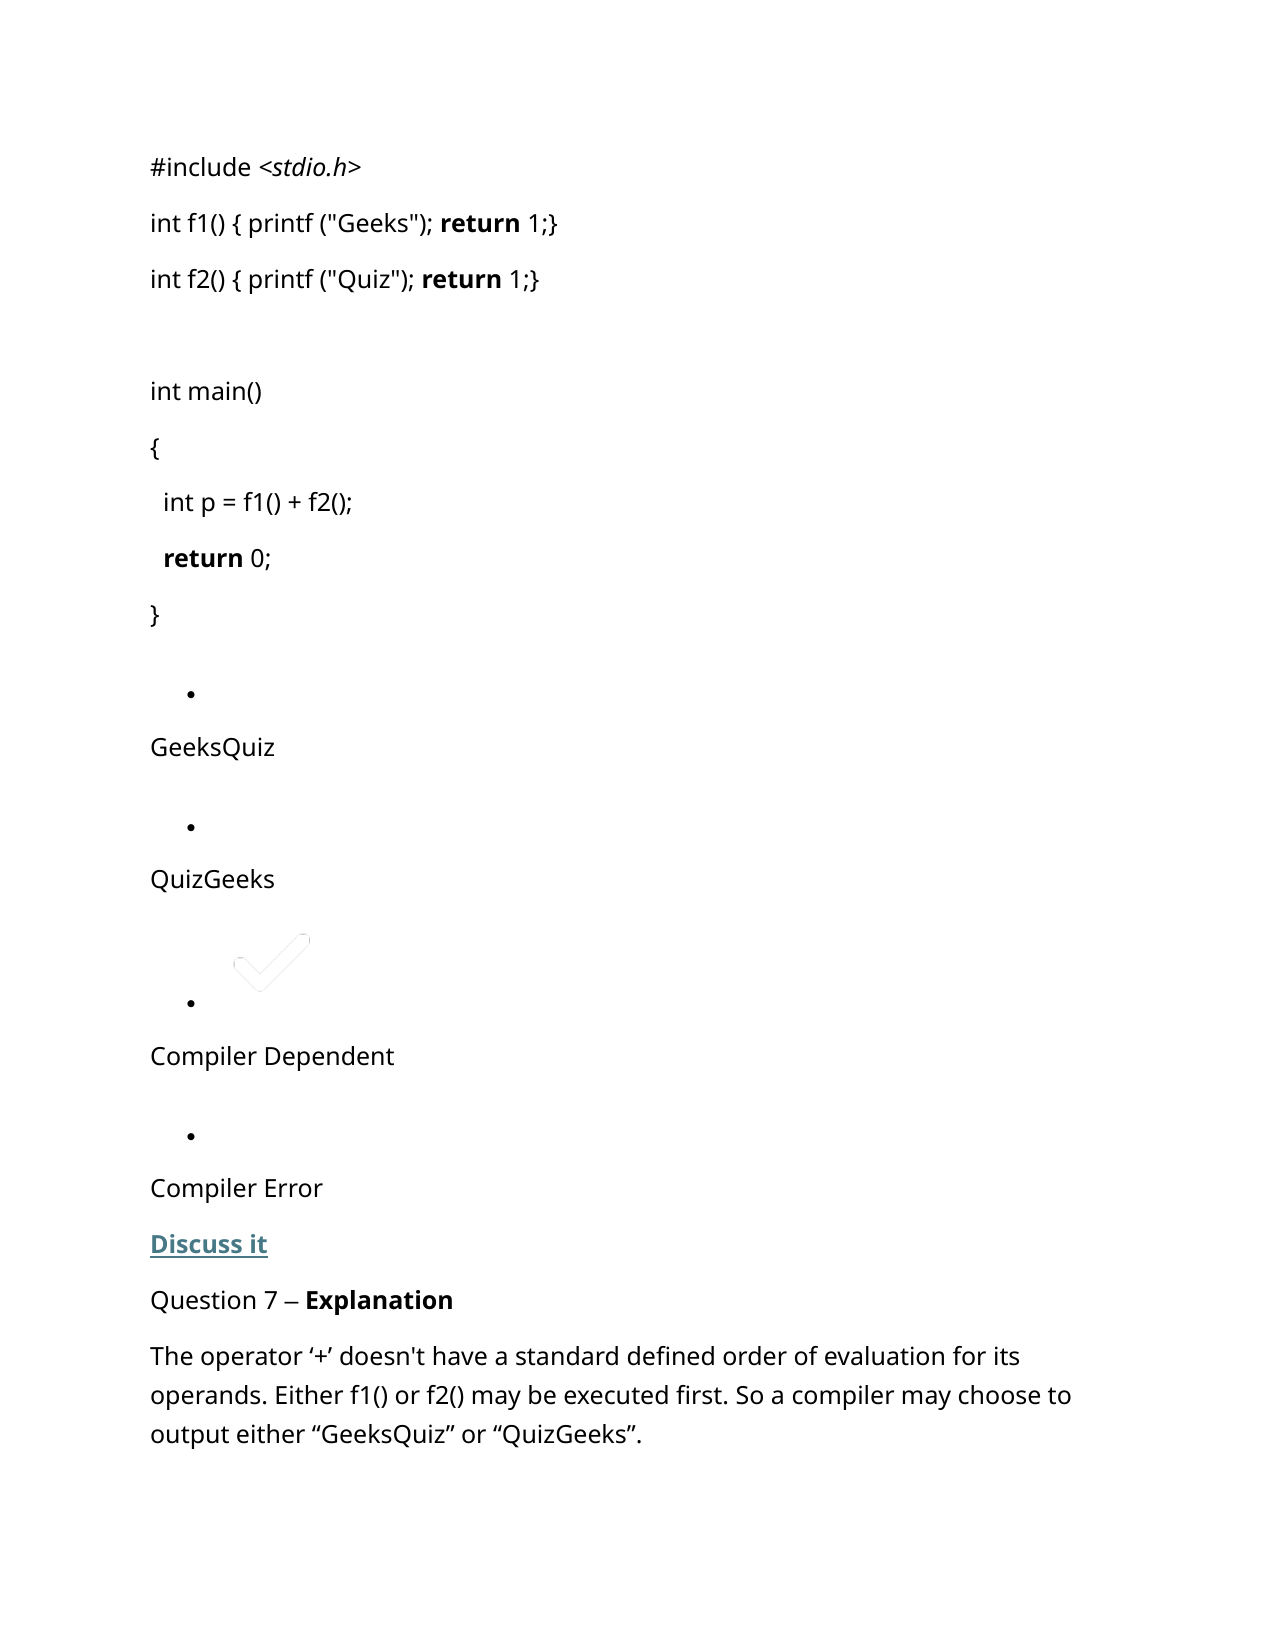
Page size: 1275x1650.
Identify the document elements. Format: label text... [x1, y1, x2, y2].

text Question 7 ‒ Explanation [150, 1283, 1125, 1317]
text The operator ‘+’ doesn't have a standard defined order of evaluation for its operands. Either f1() or f2() may be executed first. So a compiler may choose to output either “GeeksQuiz” or “QuizGeeks”. [150, 1339, 1125, 1451]
text return 0; [150, 541, 1125, 575]
text #include <stdio.h> [150, 150, 1125, 184]
picture [225, 917, 319, 1012]
text int main() [150, 373, 1125, 407]
text int f2() { printf ("Quiz"); return 1;} [150, 262, 1125, 296]
text Compiler Dependent [150, 1038, 1125, 1072]
text int p = f1() + f2(); [150, 485, 1125, 519]
text GeeksQuiz [150, 729, 1125, 763]
text Compiler Error [150, 1171, 1125, 1205]
text QuizGeeks [150, 862, 1125, 896]
text } [150, 597, 1125, 631]
text int f1() { printf ("Geeks"); return 1;} [150, 206, 1125, 240]
text { [150, 429, 1125, 463]
text Discuss it [150, 1227, 1125, 1261]
